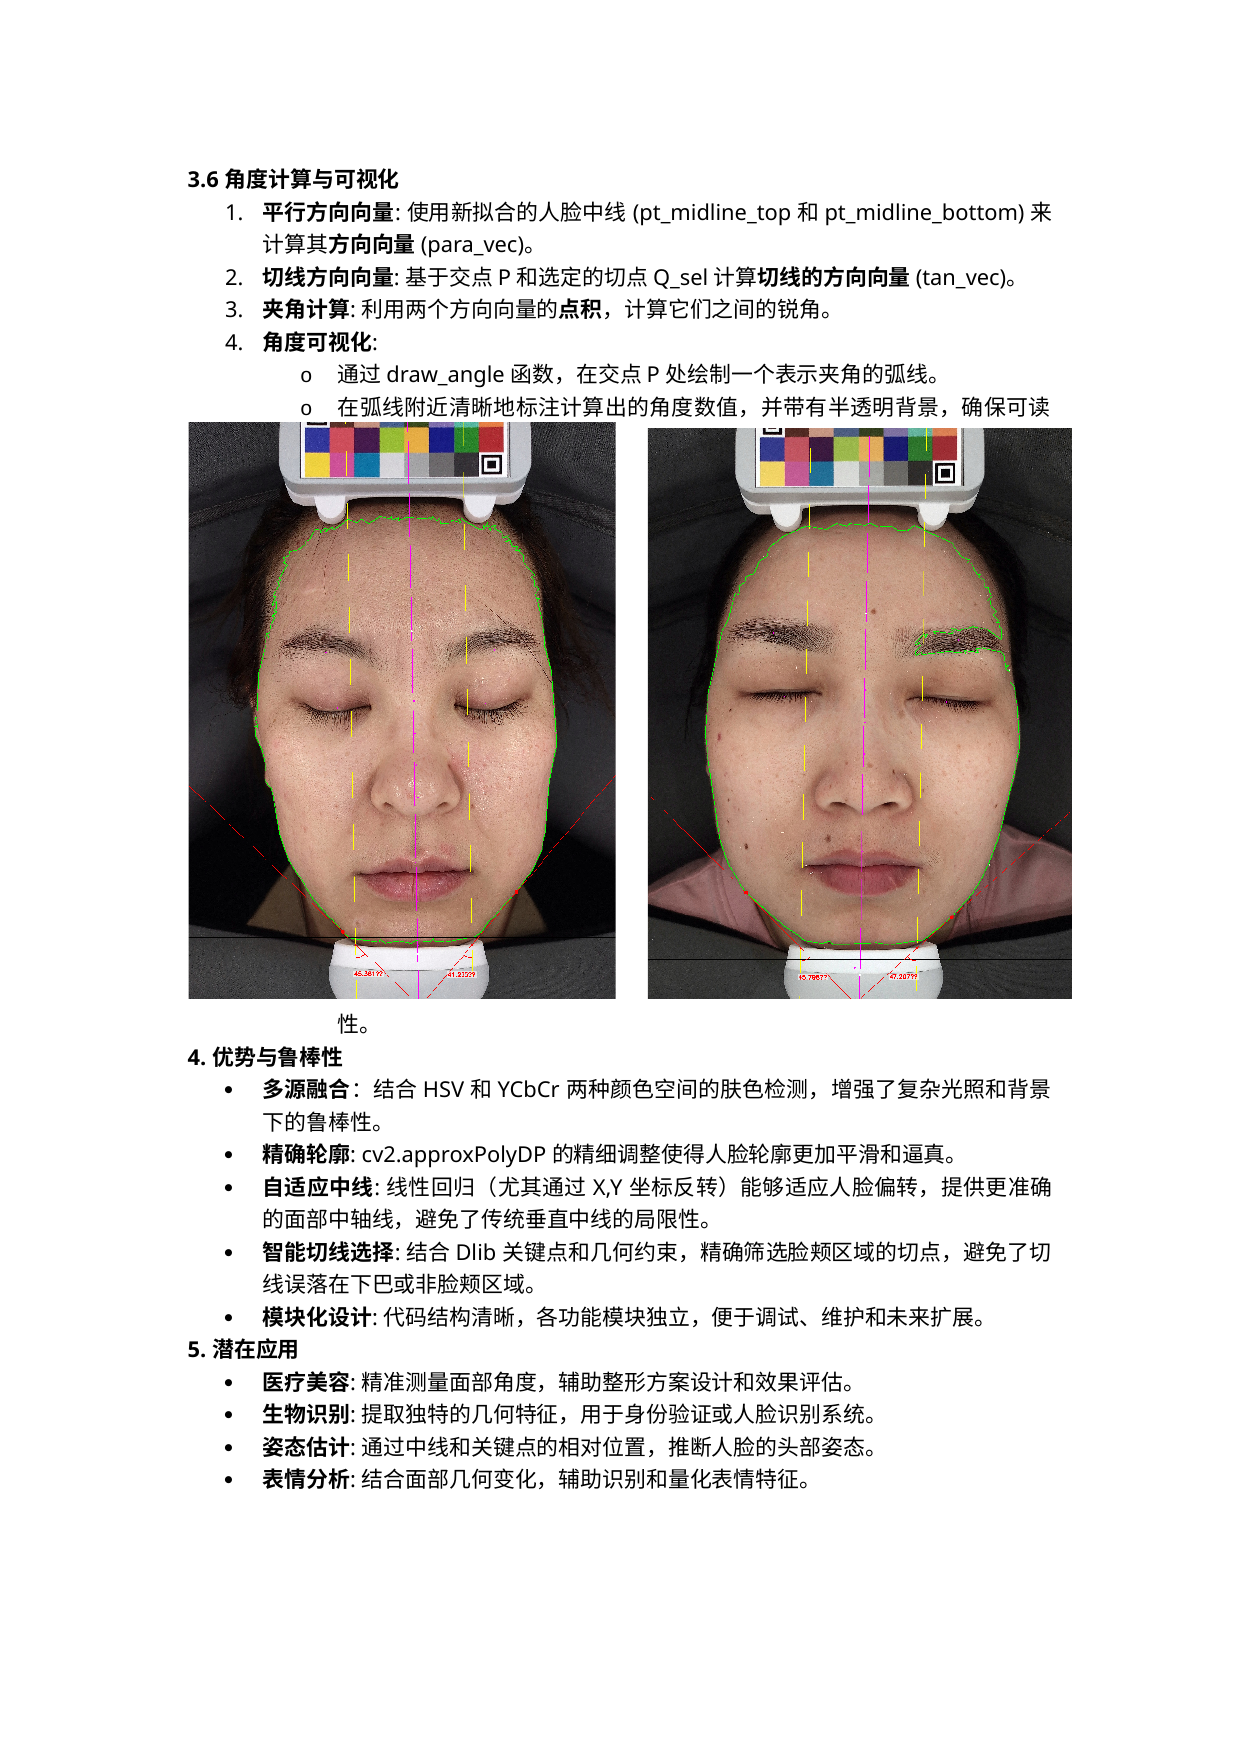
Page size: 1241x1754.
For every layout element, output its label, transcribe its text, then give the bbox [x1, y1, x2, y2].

list 平行方向向量: 使用新拟合的人脸中线 (pt_midline_top 和 pt_midline_bottom) 来计算其方向向量 (para_vec)。 [225, 194, 1053, 259]
picture [187, 422, 616, 997]
list 医疗美容: 精准测量面部角度，辅助整形方案设计和效果评估。 [225, 1364, 1053, 1397]
list 表情分析: 结合面部几何变化，辅助识别和量化表情特征。 [225, 1462, 1053, 1494]
list 通过 draw_angle 函数，在交点 P 处绘制一个表示夹角的弧线。 [300, 357, 1053, 389]
list 切线方向向量: 基于交点 P 和选定的切点 Q_sel 计算切线的方向向量 (tan_vec)。 [225, 259, 1053, 292]
list 多源融合：结合 HSV 和 YCbCr 两种颜色空间的肤色检测，增强了复杂光照和背景下的鲁棒性。 [225, 1072, 1053, 1137]
text 4. 优势与鲁棒性 [187, 1039, 1053, 1072]
list 模块化设计: 代码结构清晰，各功能模块独立，便于调试、维护和未来扩展。 [225, 1299, 1053, 1332]
text 5. 潜在应用 [187, 1332, 1053, 1364]
list 精确轮廓: cv2.approxPolyDP 的精细调整使得人脸轮廓更加平滑和逼真。 [225, 1137, 1053, 1169]
list 姿态估计: 通过中线和关键点的相对位置，推断人脸的头部姿态。 [225, 1429, 1053, 1462]
list 夹角计算: 利用两个方向向量的点积，计算它们之间的锐角。 [225, 292, 1053, 324]
list 角度可视化: [225, 324, 1053, 357]
list 生物识别: 提取独特的几何特征，用于身份验证或人脸识别系统。 [225, 1397, 1053, 1429]
list 自适应中线: 线性回归（尤其通过 X,Y 坐标反转）能够适应人脸偏转，提供更准确的面部中轴线，避免了传统垂直中线的局限性。 [225, 1169, 1053, 1234]
text 3.6 角度计算与可视化 [187, 162, 1053, 194]
picture [646, 428, 1072, 996]
list 智能切线选择: 结合 Dlib 关键点和几何约束，精确筛选脸颊区域的切点，避免了切线误落在下巴或非脸颊区域。 [225, 1234, 1053, 1299]
